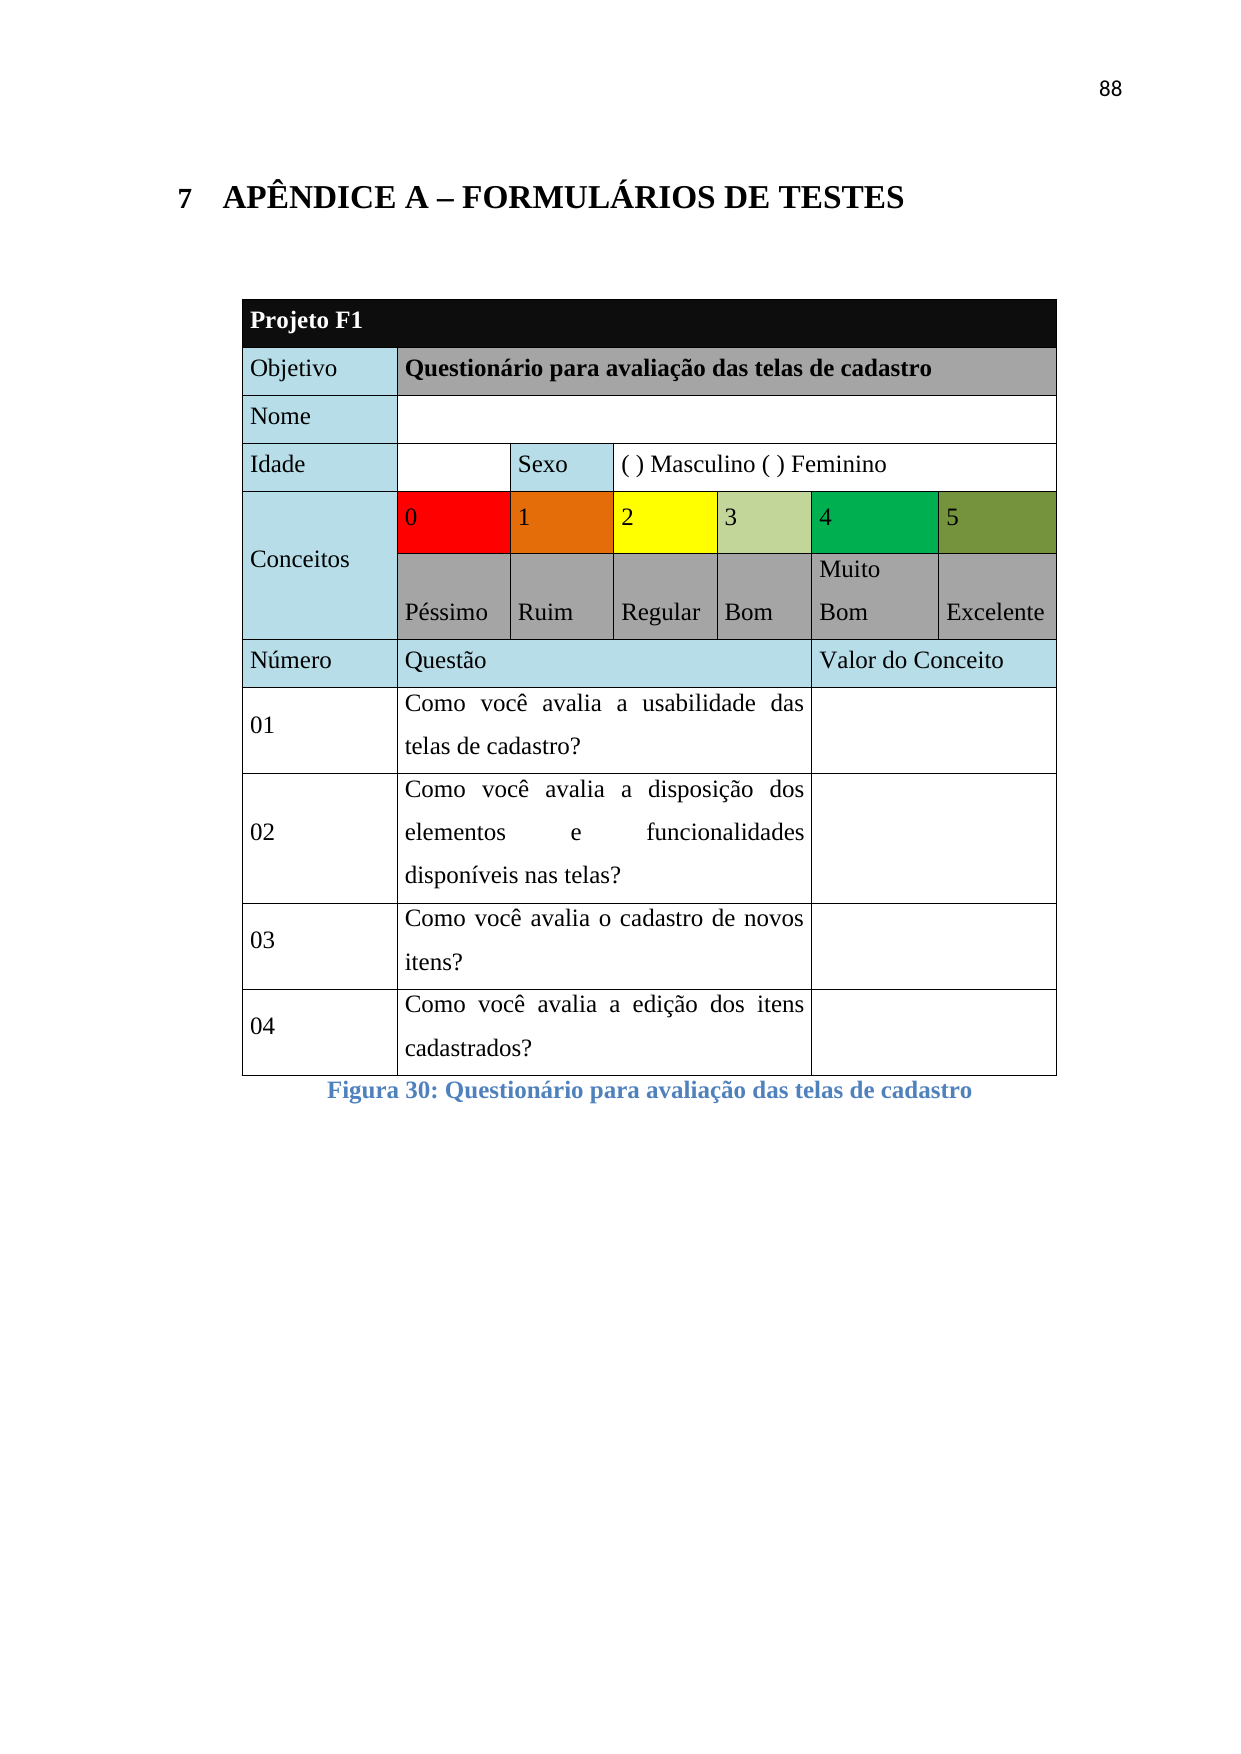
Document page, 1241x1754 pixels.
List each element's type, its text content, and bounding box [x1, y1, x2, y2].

table_cell 01 [243, 688, 397, 773]
table_cell Idade [243, 444, 397, 491]
table_cell 5 [939, 492, 1056, 553]
list APÊNDICE A – FORMULÁRIOS DE TESTES [177, 177, 1122, 216]
text Figura 30: Questionário para avaliação das telas de cadastro [177, 1076, 1122, 1104]
table_cell [812, 688, 1056, 773]
table_cell Como você avalia a usabilidade das telas de cadastro? [398, 688, 811, 773]
table_cell 02 [243, 774, 397, 902]
table_cell 1 [511, 492, 613, 553]
table_cell Como você avalia o cadastro de novos itens? [398, 904, 811, 988]
table_cell [398, 396, 1056, 443]
table_cell Péssimo [398, 554, 510, 639]
table_cell Muito Bom [812, 554, 938, 639]
table_cell Objetivo [243, 348, 397, 395]
table_cell Questionário para avaliação das telas de cadastro [398, 348, 1056, 395]
table_cell Nome [243, 396, 397, 443]
table_cell Questão [398, 640, 811, 687]
table_cell Conceitos [243, 492, 397, 639]
table_cell 0 [398, 492, 510, 553]
table_cell Regular [614, 554, 717, 639]
table_cell Ruim [511, 554, 613, 639]
table_cell 3 [718, 492, 811, 553]
table_cell 04 [243, 990, 397, 1074]
table_cell Excelente [939, 554, 1056, 639]
table_cell Como você avalia a disposição dos elementos e funcionalidades disponíveis nas telas? [398, 774, 811, 902]
table_cell [812, 904, 1056, 988]
table_cell 03 [243, 904, 397, 988]
table_cell ( ) Masculino ( ) Feminino [614, 444, 1056, 491]
table_cell 2 [614, 492, 717, 553]
table_cell Valor do Conceito [812, 640, 1056, 687]
table_cell 4 [812, 492, 938, 553]
table_header Projeto F1 [243, 300, 1056, 347]
table_cell [812, 774, 1056, 902]
table_cell [812, 990, 1056, 1074]
table_cell Como você avalia a edição dos itens cadastrados? [398, 990, 811, 1074]
table_cell Sexo [511, 444, 613, 491]
table_cell Bom [718, 554, 811, 639]
table_cell [398, 444, 510, 491]
table_cell Número [243, 640, 397, 687]
